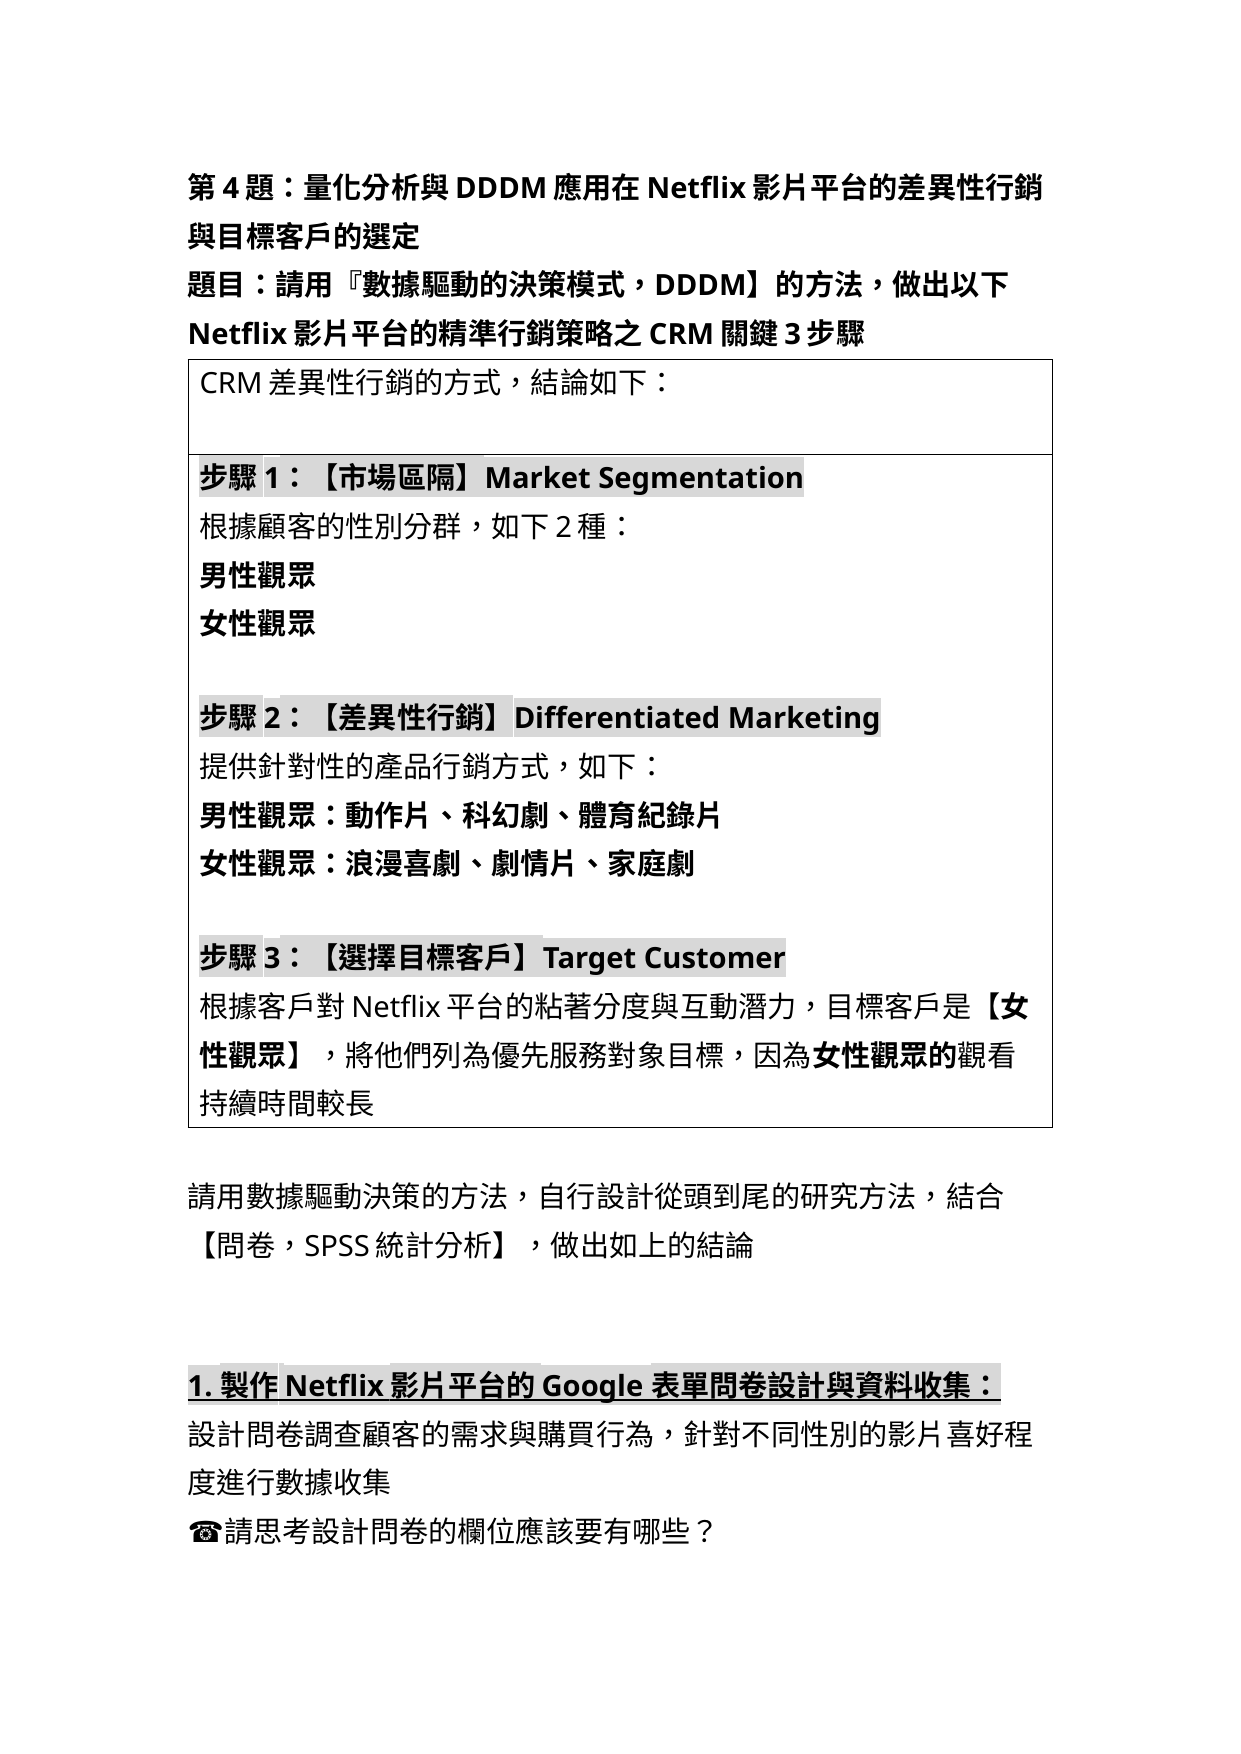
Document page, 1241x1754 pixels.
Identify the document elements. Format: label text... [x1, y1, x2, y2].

table_header CRM差異性行銷的方式，結論如下： [189, 360, 1052, 453]
subtitle 第4題：量化分析與DDDM應用在Netflix影片平台的差異性行銷與目標客戶的選定 [187, 164, 1053, 255]
text ☎請思考設計問卷的欄位應該要有哪些？ [187, 1508, 1053, 1551]
table_cell 步驟1：【市場區隔】Market Segmentation 根據顧客的性別分群，如下2種： 男性觀眾 女性觀眾 步驟2：【差異性行銷】Differentiated Marketing 提供針對性的產品行銷方式，如下： 男性觀眾：動作片、科幻劇、體育紀錄片 女性觀眾：浪漫喜劇、劇情片、家庭劇 步驟3：【選擇目標客戶】Target Customer 根據客戶對Netflix平台的粘著分度與互動潛力，目標客戶是【女性觀眾】，將他們列為優先服務對象目標，因為女性觀眾的觀看持續時間較長 [189, 455, 1052, 1127]
text 設計問卷調查顧客的需求與購買行為，針對不同性別的影片喜好程度進行數據收集 [187, 1411, 1053, 1502]
text 題目：請用『數據驅動的決策模式，DDDM】的方法，做出以下Netflix影片平台的精準行銷策略之CRM關鍵3步驟 [187, 262, 1053, 353]
text 1. 製作Netflix影片平台的Google 表單問卷設計與資料收集： [187, 1362, 1053, 1405]
text 請用數據驅動決策的方法，自行設計從頭到尾的研究方法，結合【問卷，SPSS統計分析】，做出如上的結論 [187, 1174, 1053, 1265]
